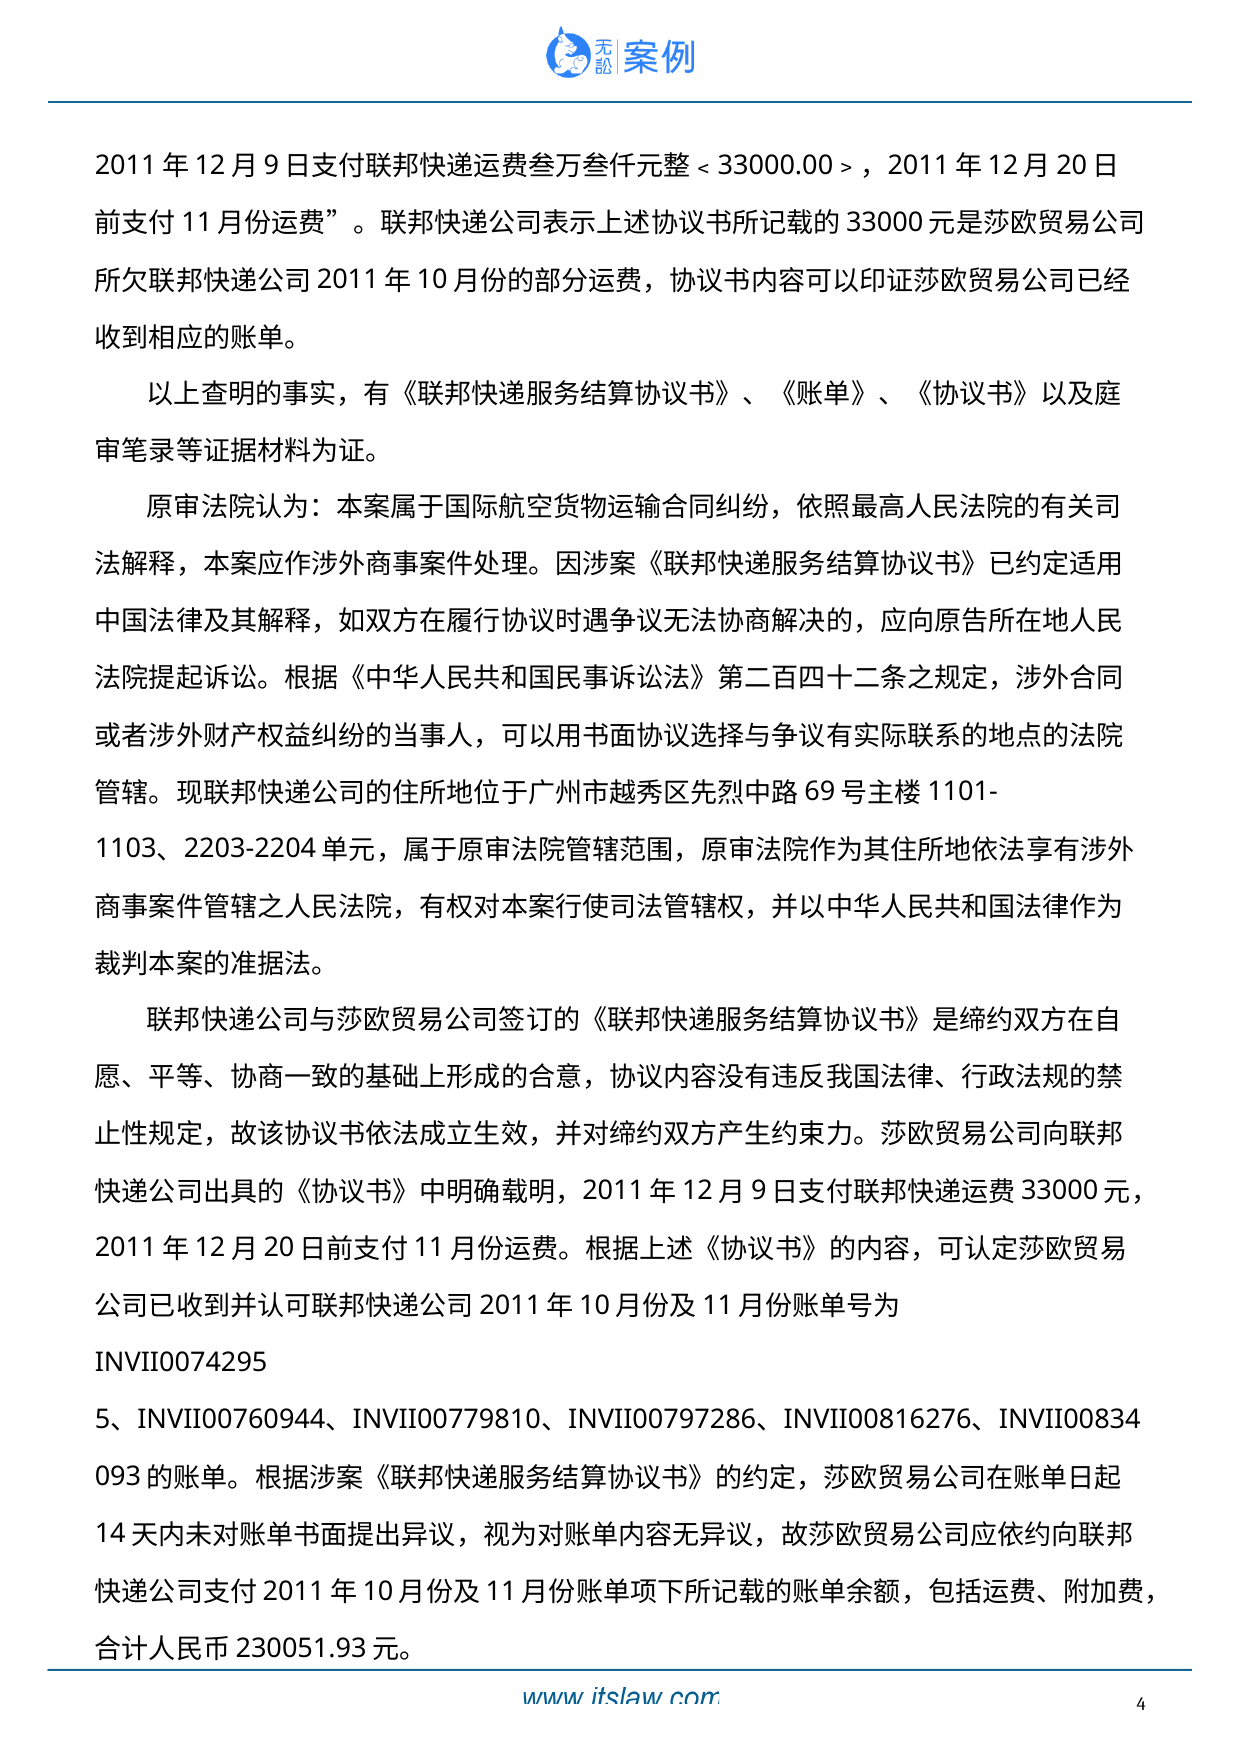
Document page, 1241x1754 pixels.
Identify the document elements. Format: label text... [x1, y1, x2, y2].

picture [546, 26, 694, 78]
text 原审法院认为：本案属于国际航空货物运输合同纠纷，依照最高人民法院的有关司法解释，本案应作涉外商事案件处理。因涉案《联邦快递服务结算协议书》已约定适用中国法律及其解释，如双方在履行协议时遇争议无法协商解决的，应向原告所在地人民法院提起诉讼。根据《中华人民共和国民事诉讼法》第二百四十二条之规定，涉外合同或者涉外财产权益纠纷的当事人，可以用书面协议选择与争议有实际联系的地点的法院管辖。现联邦快递公司的住所地位于广州市越秀区先烈中路69号主楼1101-1103、2203-2204单元，属于原审法院管辖范围，原审法院作为其住所地依法享有涉外商事案件管辖之人民法院，有权对本案行使司法管辖权，并以中华人民共和国法律作为裁判本案的准据法。 [94, 482, 1146, 984]
text 联邦快递公司与莎欧贸易公司签订的《联邦快递服务结算协议书》是缔约双方在自愿、平等、协商一致的基础上形成的合意，协议内容没有违反我国法律、行政法规的禁止性规定，故该协议书依法成立生效，并对缔约双方产生约束力。莎欧贸易公司向联邦快递公司出具的《协议书》中明确载明，2011年12月9日支付联邦快递运费33000元，2011年12月20日前支付11月份运费。根据上述《协议书》的内容，可认定莎欧贸易公司已收到并认可联邦快递公司2011年10月份及11月份账单号为INVII00742955、INVII00760944、INVII00779810、INVII00797286、INVII00816276、INVII00834093的账单。根据涉案《联邦快递服务结算协议书》的约定，莎欧贸易公司在账单日起14天内未对账单书面提出异议，视为对账单内容无异议，故莎欧贸易公司应依约向联邦快递公司支付2011年10月份及11月份账单项下所记载的账单余额，包括运费、附加费，合计人民币230051.93元。 [94, 996, 1146, 1669]
picture [523, 1687, 720, 1704]
text 以上查明的事实，有《联邦快递服务结算协议书》、《账单》、《协议书》以及庭审笔录等证据材料为证。 [94, 369, 1146, 471]
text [94, 85, 1146, 357]
